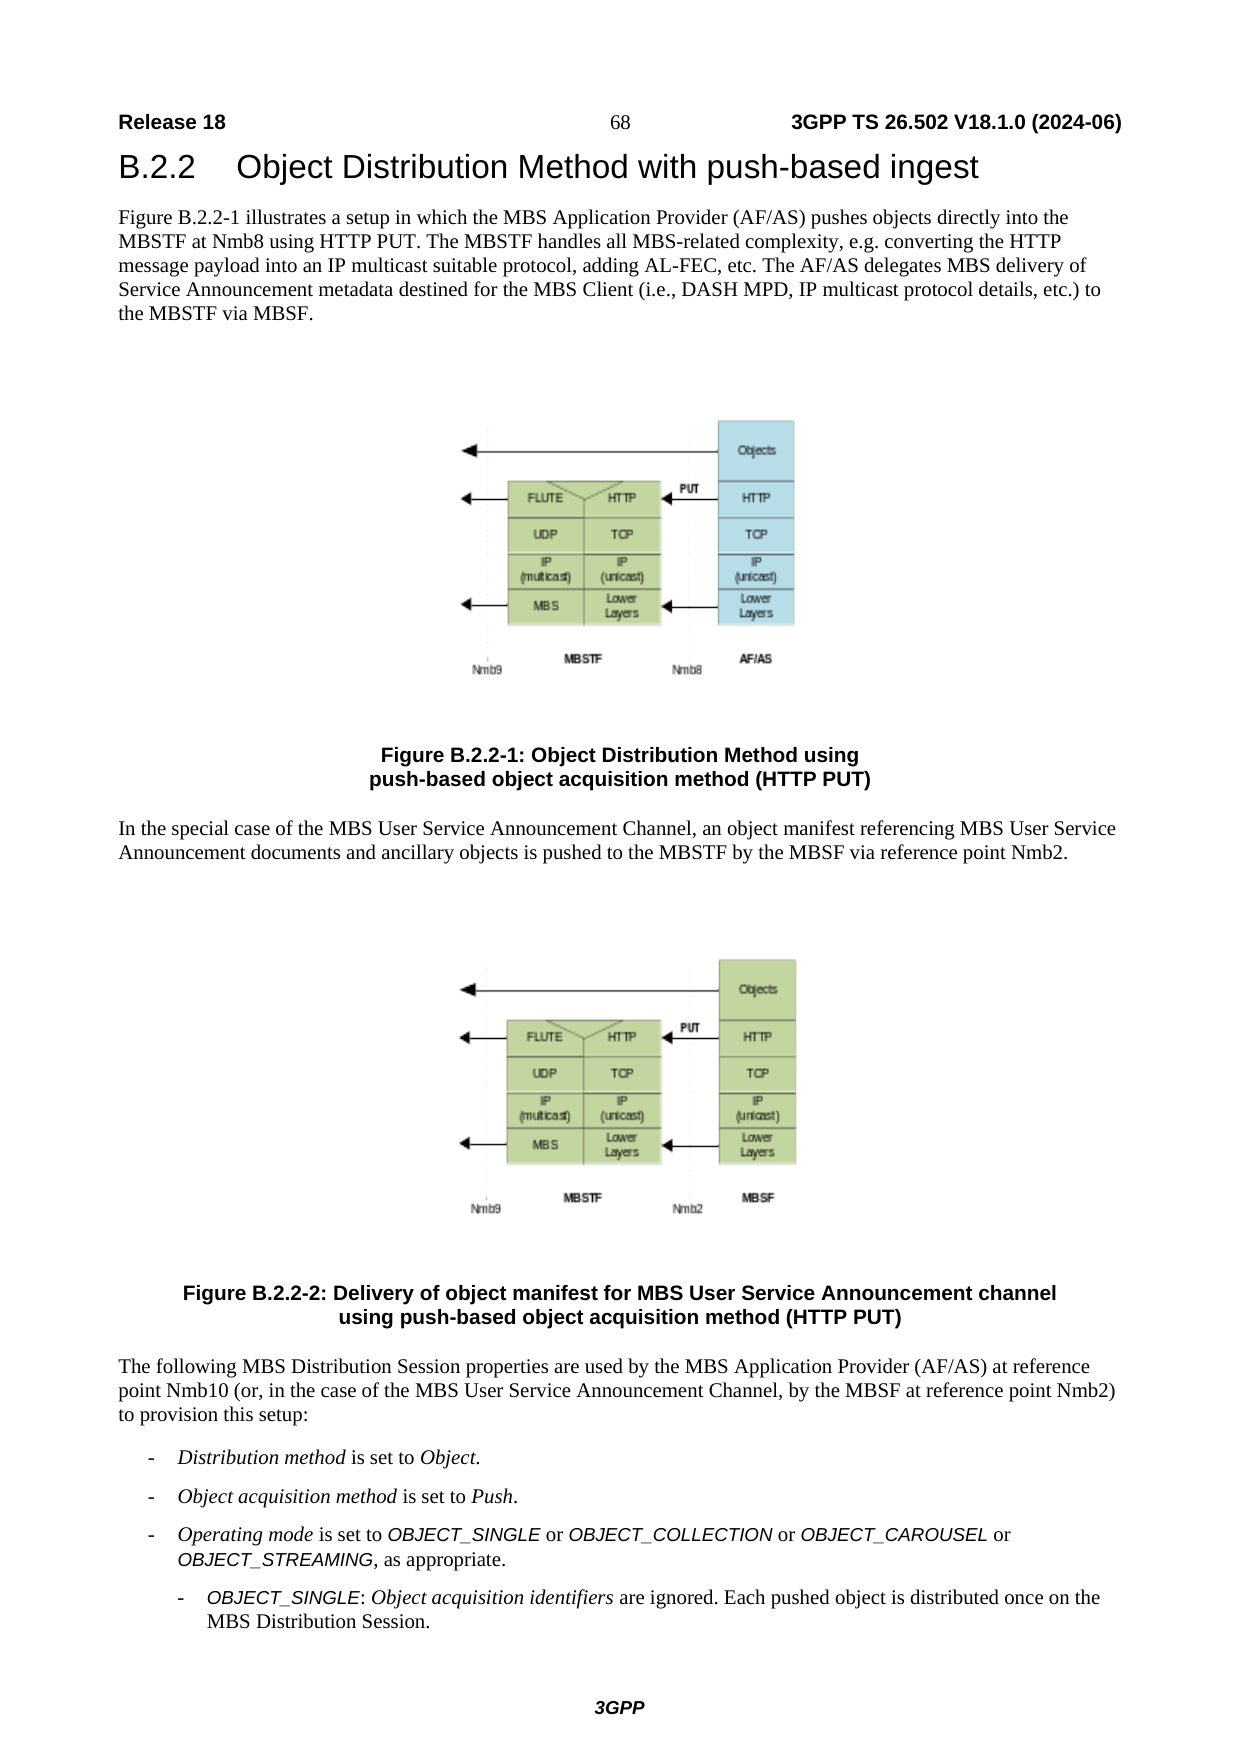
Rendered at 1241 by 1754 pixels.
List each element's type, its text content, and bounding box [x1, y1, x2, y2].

text - Object acquisition method is set to Push. [148, 1484, 1122, 1508]
text Figure B.2.2-1 illustrates a setup in which the MBS Application Provider (AF/AS) pushes objects directly into the MBSTF at Nmb8 using HTTP PUT. The MBSTF handles all MBS-related complexity, e.g. converting the HTTP message payload into an IP multicast suitable protocol, adding AL-FEC, etc. The AF/AS delegates MBS delivery of Service Announcement metadata destined for the MBS Client (i.e., DASH MPD, IP multicast protocol details, etc.) to the MBSTF via MBSF. [118, 205, 1122, 325]
subtitle B.2.2 Object Distribution Method with push-based ingest [118, 147, 1122, 186]
text In the special case of the MBS User Service Announcement Channel, an object manifest referencing MBS User Service Announcement documents and ancillary objects is pushed to the MBSTF by the MBSF via reference point Nmb2. [118, 816, 1122, 864]
text The following MBS Distribution Session properties are used by the MBS Application Provider (AF/AS) at reference point Nmb10 (or, in the case of the MBS User Service Announcement Channel, by the MBSF at reference point Nmb2) to provision this setup: [118, 1354, 1122, 1426]
text Figure B.2.2-1: Object Distribution Method using push-based object acquisition method (HTTP PUT) [118, 743, 1122, 791]
text Figure B.2.2-2: Delivery of object manifest for MBS User Service Announcement channel using push-based object acquisition method (HTTP PUT) [118, 1281, 1122, 1329]
text - Operating mode is set to OBJECT_SINGLE or OBJECT_COLLECTION or OBJECT_CAROUSEL or OBJECT_STREAMING, as appropriate. [148, 1522, 1122, 1571]
text - OBJECT_SINGLE: Object acquisition identifiers are ignored. Each pushed object is distributed once on the MBS Distribution Session. [177, 1585, 1122, 1633]
text - Distribution method is set to Object. [148, 1445, 1122, 1469]
